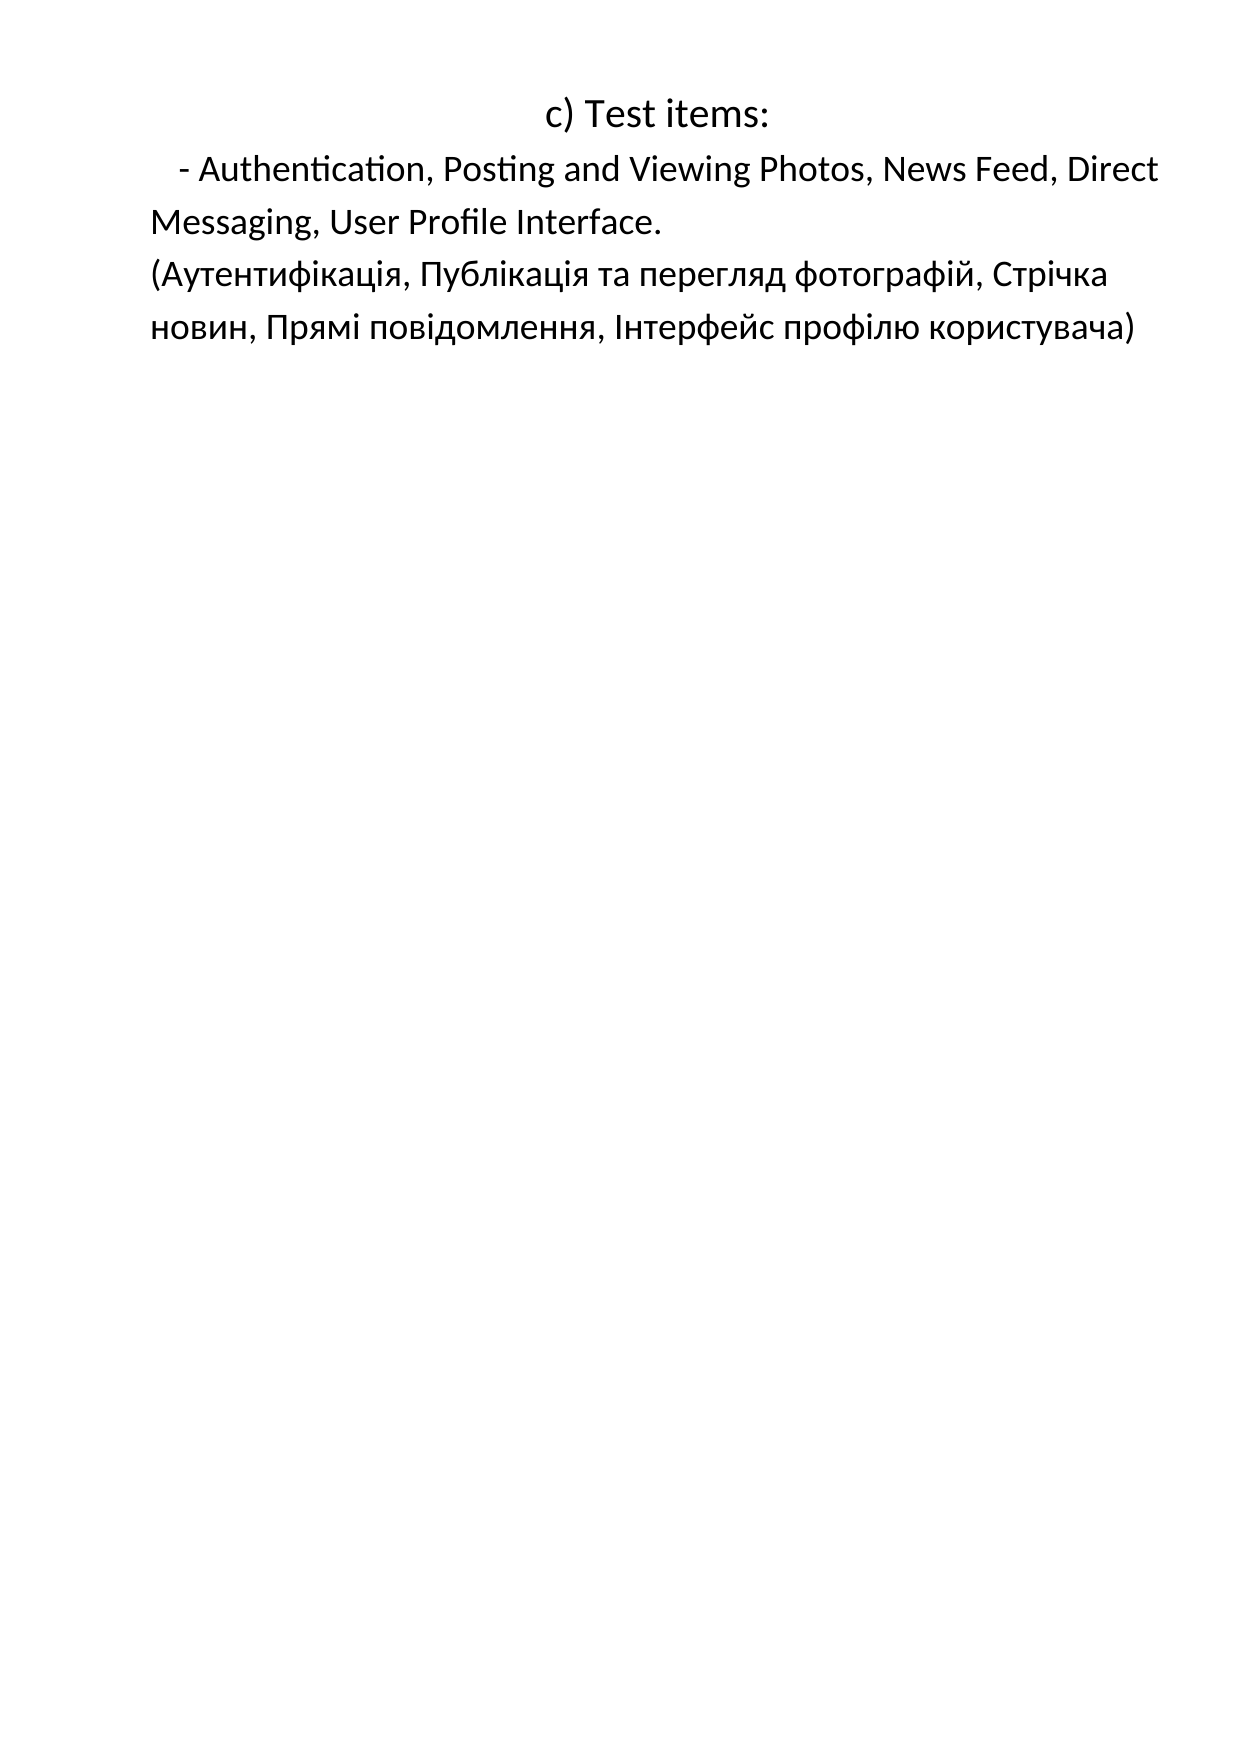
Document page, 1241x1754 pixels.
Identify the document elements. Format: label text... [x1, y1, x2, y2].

list (Аутентифікація, Публікація та перегляд фотографій, Стрічка новин, Прямі повідомлення, Інтерфейс профілю користувача) [150, 250, 1165, 349]
list - Authentication, Posting and Viewing Photos, News Feed, Direct Messaging, User Profile Interface. [150, 145, 1165, 243]
list c) Test items: [150, 87, 1165, 137]
